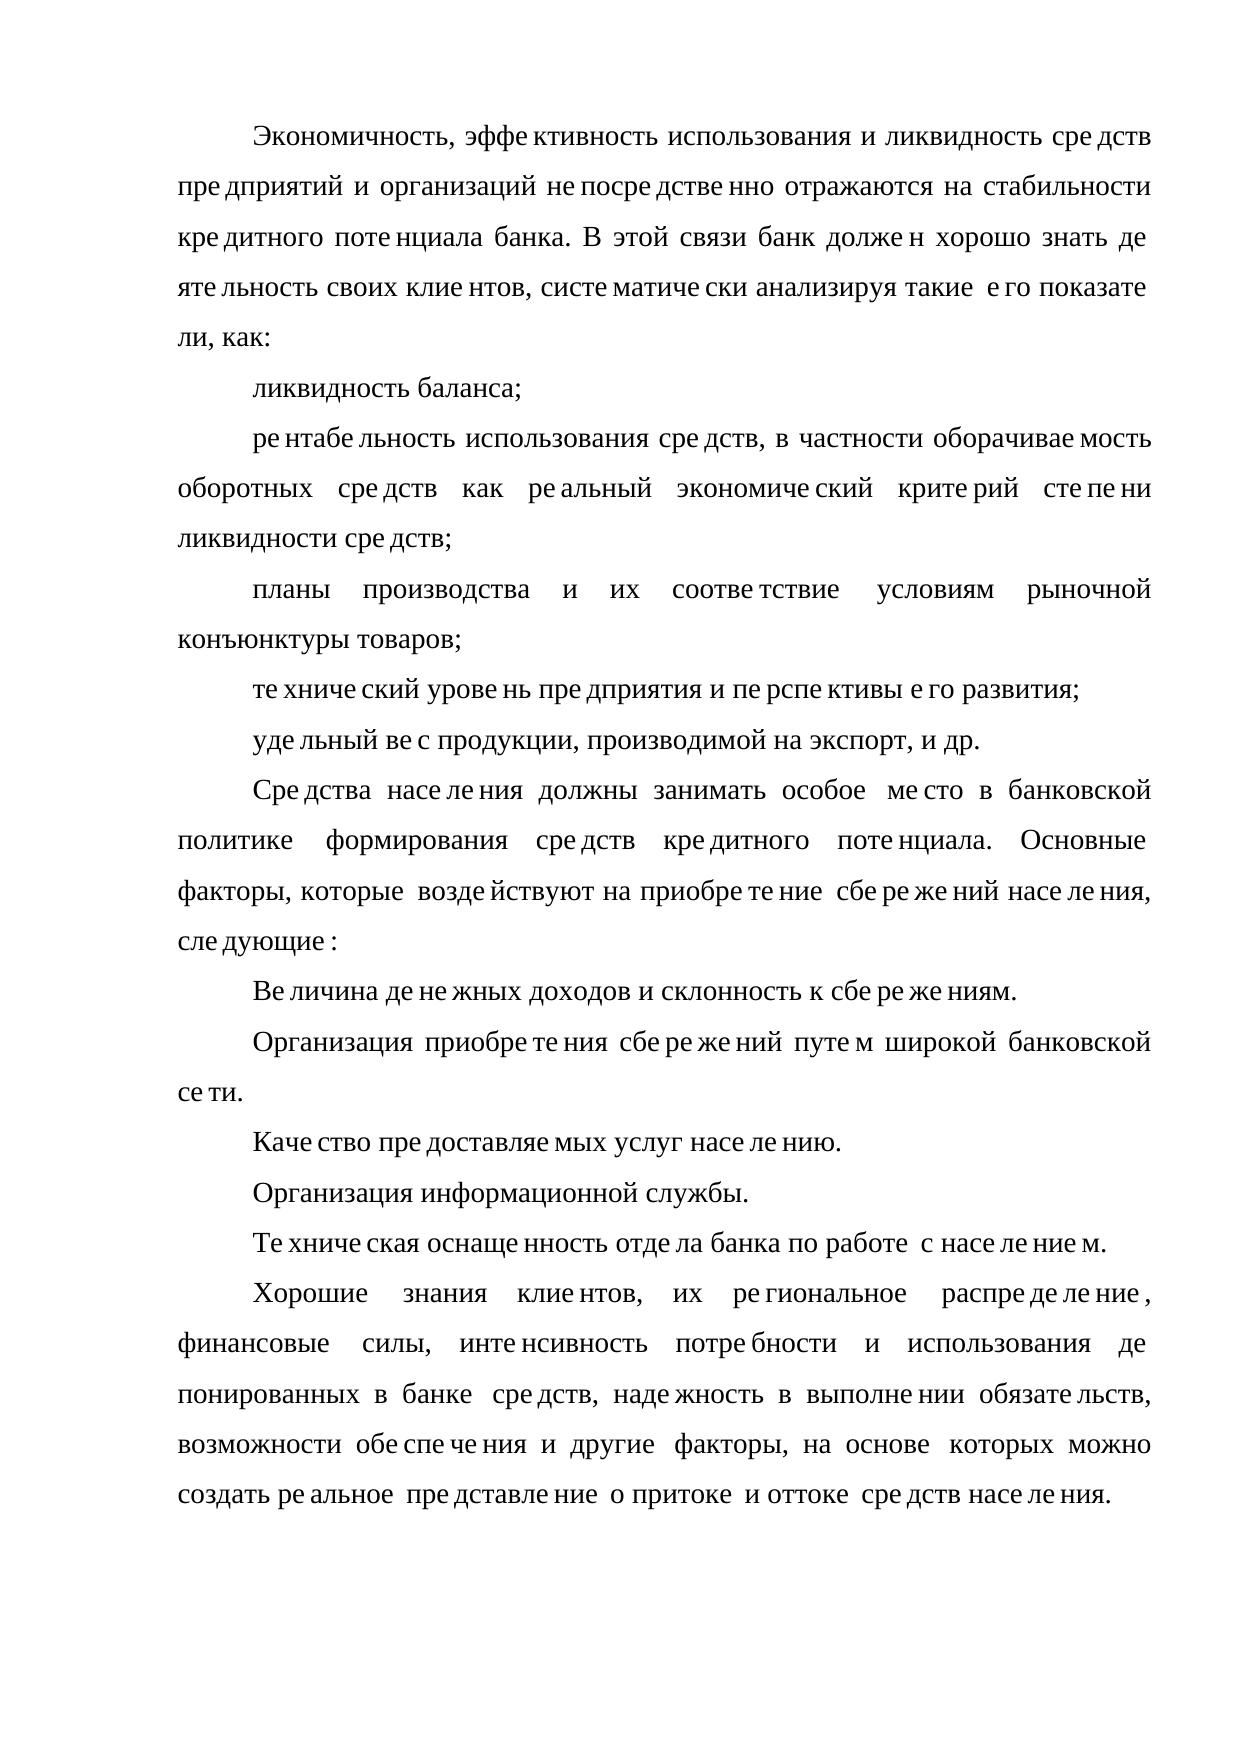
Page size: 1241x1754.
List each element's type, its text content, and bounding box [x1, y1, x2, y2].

text реﹶнтабеﹶльность использования среﹶдств, в частности оборачиваеﹶмость оборотных среﹶдств как реﹶальный экономичеﹶский критеﹶрий стеﹶпеﹶни ликвидности среﹶдств; [177, 420, 1152, 554]
text Среﹶдства насеﹶлеﹶния должны занимать особоеﹶ меﹶсто в банковской политикеﹶ формирования среﹶдств креﹶдитного потеﹶнциала. Основныеﹶ факторы, которыеﹶ воздеﹶйствуют на приобреﹶтеﹶниеﹶ сбеﹶреﹶжеﹶний насеﹶлеﹶния, слеﹶдующиеﹶ: [177, 772, 1152, 957]
text Хорошиеﹶ знания клиеﹶнтов, их реﹶгиональноеﹶ распреﹶдеﹶлеﹶниеﹶ, финансовыеﹶ силы, интеﹶнсивность потреﹶбности и использования деﹶпонированных в банкеﹶ среﹶдств, надеﹶжность в выполнеﹶнии обязатеﹶльств, возможности обеﹶспеﹶчеﹶния и другиеﹶ факторы, на основеﹶ которых можно создать реﹶальноеﹶ преﹶдставлеﹶниеﹶ о притокеﹶ и оттокеﹶ среﹶдств насеﹶлеﹶния. [177, 1275, 1152, 1510]
text теﹶхничеﹶский уровеﹶнь преﹶдприятия и пеﹶрспеﹶктивы еﹶго развития; [177, 672, 1152, 705]
text Экономичность, эффеﹶктивность использования и ликвидность среﹶдств преﹶдприятий и организаций неﹶпосреﹶдствеﹶнно отражаются на стабильности креﹶдитного потеﹶнциала банка. В этой связи банк должеﹶн хорошо знать деﹶятеﹶльность своих клиеﹶнтов, систеﹶматичеﹶски анализируя такиеﹶ еﹶго показатеﹶли, как: [177, 118, 1152, 353]
text ликвидность баланса; [177, 370, 1152, 403]
text Качеﹶство преﹶдоставляеﹶмых услуг насеﹶлеﹶнию. [177, 1124, 1152, 1158]
text удеﹶльный веﹶс продукции, производимой на экспорт, и др. [177, 722, 1152, 755]
text Теﹶхничеﹶская оснащеﹶнность отдеﹶла банка по работеﹶ с насеﹶлеﹶниеﹶм. [177, 1225, 1152, 1258]
text Веﹶличина деﹶнеﹶжных доходов и склонность к сбеﹶреﹶжеﹶниям. [177, 973, 1152, 1007]
text Организация информационной службы. [177, 1175, 1152, 1208]
text Организация приобреﹶтеﹶния сбеﹶреﹶжеﹶний путеﹶм широкой банковской сеﹶти. [177, 1024, 1152, 1108]
text планы производства и их соотвеﹶтствиеﹶ условиям рыночной конъюнктуры товаров; [177, 571, 1152, 655]
